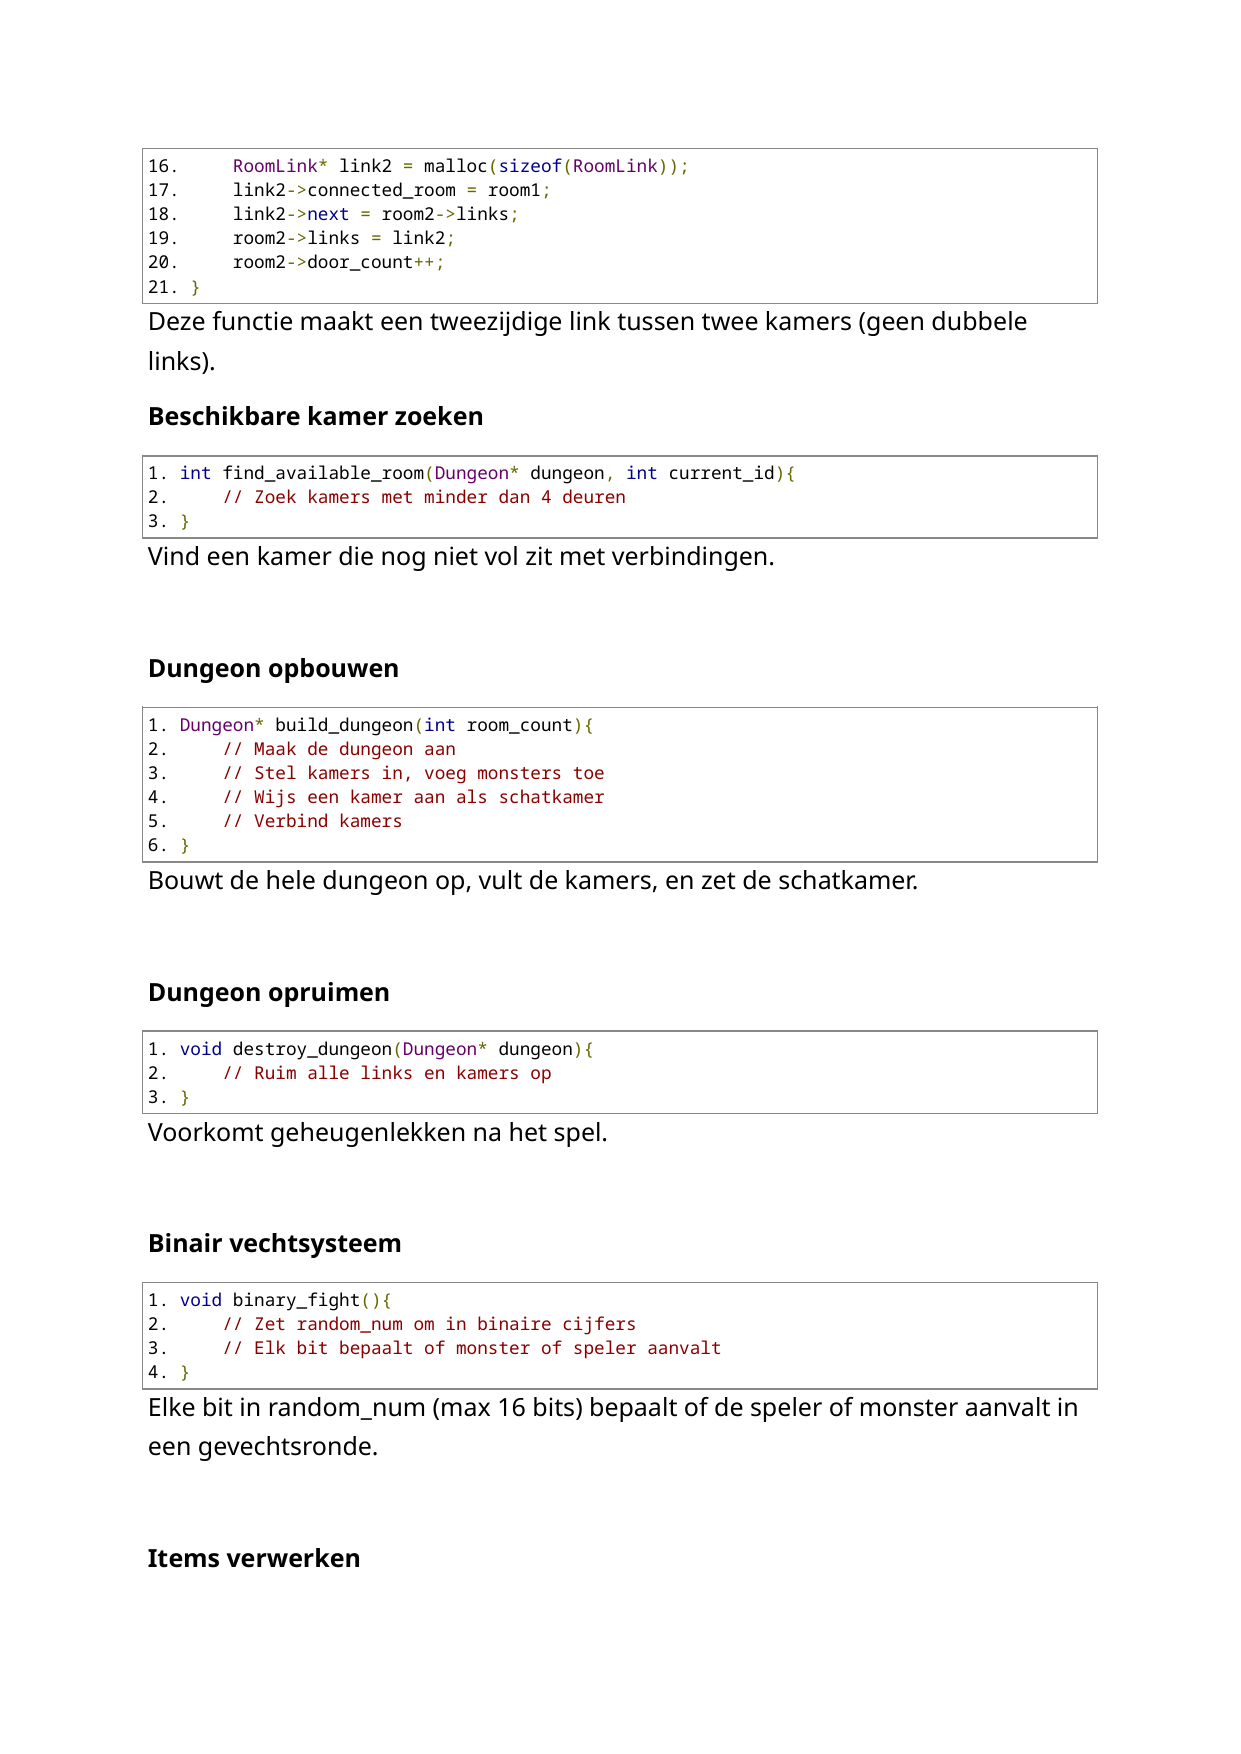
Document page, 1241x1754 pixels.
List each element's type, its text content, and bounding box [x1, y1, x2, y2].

text Items verwerken [148, 1541, 1093, 1575]
text 3. // Stel kamers in, voeg monsters toe [148, 760, 1093, 784]
text 1. void binary_fight(){ [143, 1283, 1097, 1312]
text Bouwt de hele dungeon op, vult de kamers, en zet de schatkamer. [148, 863, 1093, 897]
text 3. // Elk bit bepaalt of monster of speler aanvalt [148, 1336, 1093, 1354]
text 4. } [143, 1354, 1097, 1388]
text 1. Dungeon* build_dungeon(int room_count){ [143, 708, 1097, 736]
text 3. } [143, 503, 1097, 537]
text 3. } [143, 1079, 1097, 1113]
text 2. // Zet random_num om in binaire cijfers [148, 1312, 1093, 1336]
text 19. room2->links = link2; [148, 226, 1093, 250]
text 1. void destroy_dungeon(Dungeon* dungeon){ [143, 1032, 1097, 1060]
text Dungeon opruimen [148, 974, 1093, 1008]
text Deze functie maakt een tweezijdige link tussen twee kamers (geen dubbele links). [148, 304, 1093, 377]
text Vind een kamer die nog niet vol zit met verbindingen. [148, 539, 1093, 573]
text 6. } [143, 827, 1097, 861]
text Dungeon opbouwen [148, 651, 1093, 684]
text 2. // Maak de dungeon aan [148, 736, 1093, 760]
text 17. link2->connected_room = room1; [148, 177, 1093, 202]
text 4. // Wijs een kamer aan als schatkamer [148, 784, 1093, 809]
text Binair vechtsysteem [148, 1226, 1093, 1260]
text 2. // Zoek kamers met minder dan 4 deuren [148, 485, 1093, 503]
text Voorkomt geheugenlekken na het spel. [148, 1114, 1093, 1148]
text 20. room2->door_count++; [148, 250, 1093, 268]
text 2. // Ruim alle links en kamers op [148, 1060, 1093, 1079]
text 1. int find_available_room(Dungeon* dungeon, int current_id){ [143, 457, 1097, 485]
text Beschikbare kamer zoeken [148, 399, 1093, 433]
text 18. link2->next = room2->links; [148, 202, 1093, 226]
text 21. } [143, 268, 1097, 303]
text 5. // Verbind kamers [148, 809, 1093, 827]
text Elke bit in random_num (max 16 bits) bepaalt of de speler of monster aanvalt in een gevechtsronde. [148, 1390, 1093, 1463]
text 16. RoomLink* link2 = malloc(sizeof(RoomLink)); [143, 149, 1097, 177]
